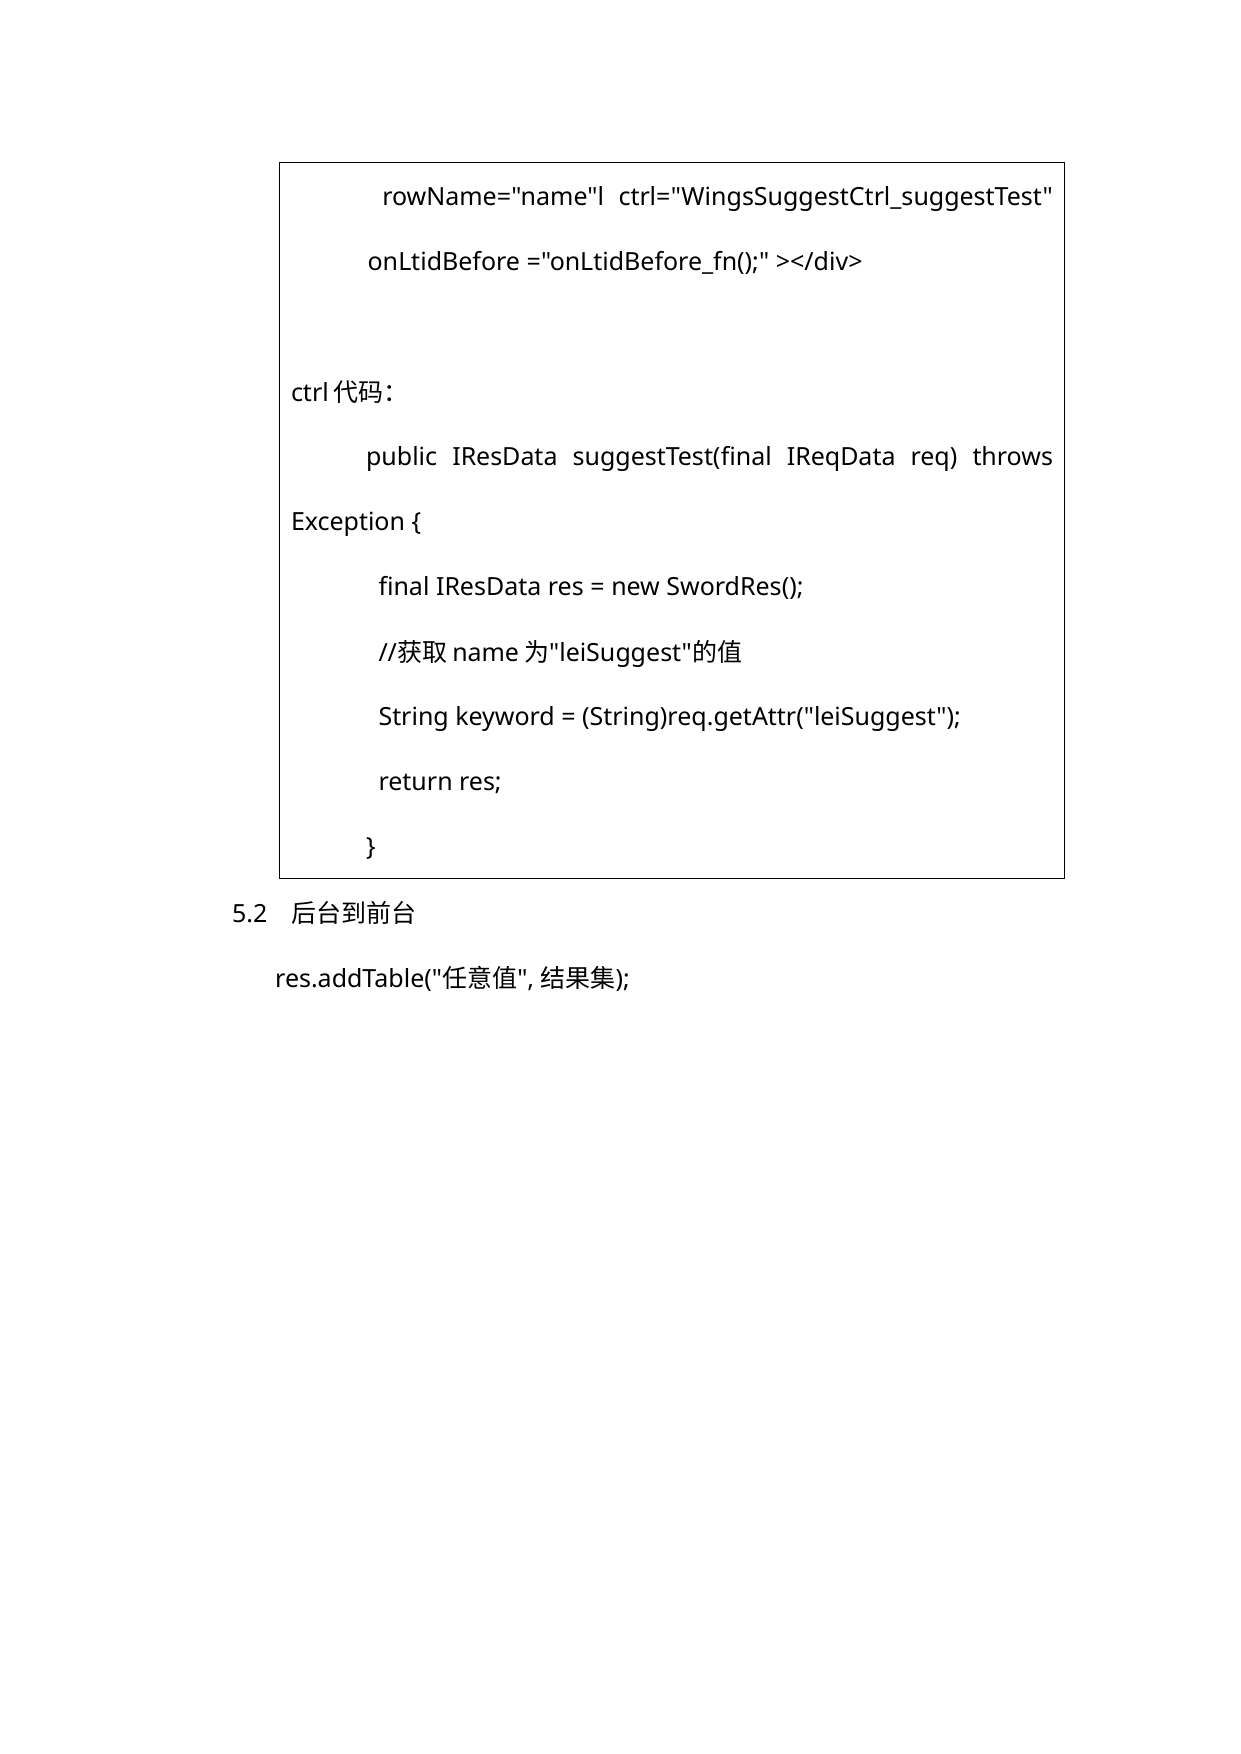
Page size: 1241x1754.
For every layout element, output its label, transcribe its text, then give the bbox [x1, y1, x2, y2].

list 后台到前台 [232, 879, 1053, 944]
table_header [280, 163, 1064, 878]
text res.addTable("任意值", 结果集); [187, 944, 1053, 1009]
